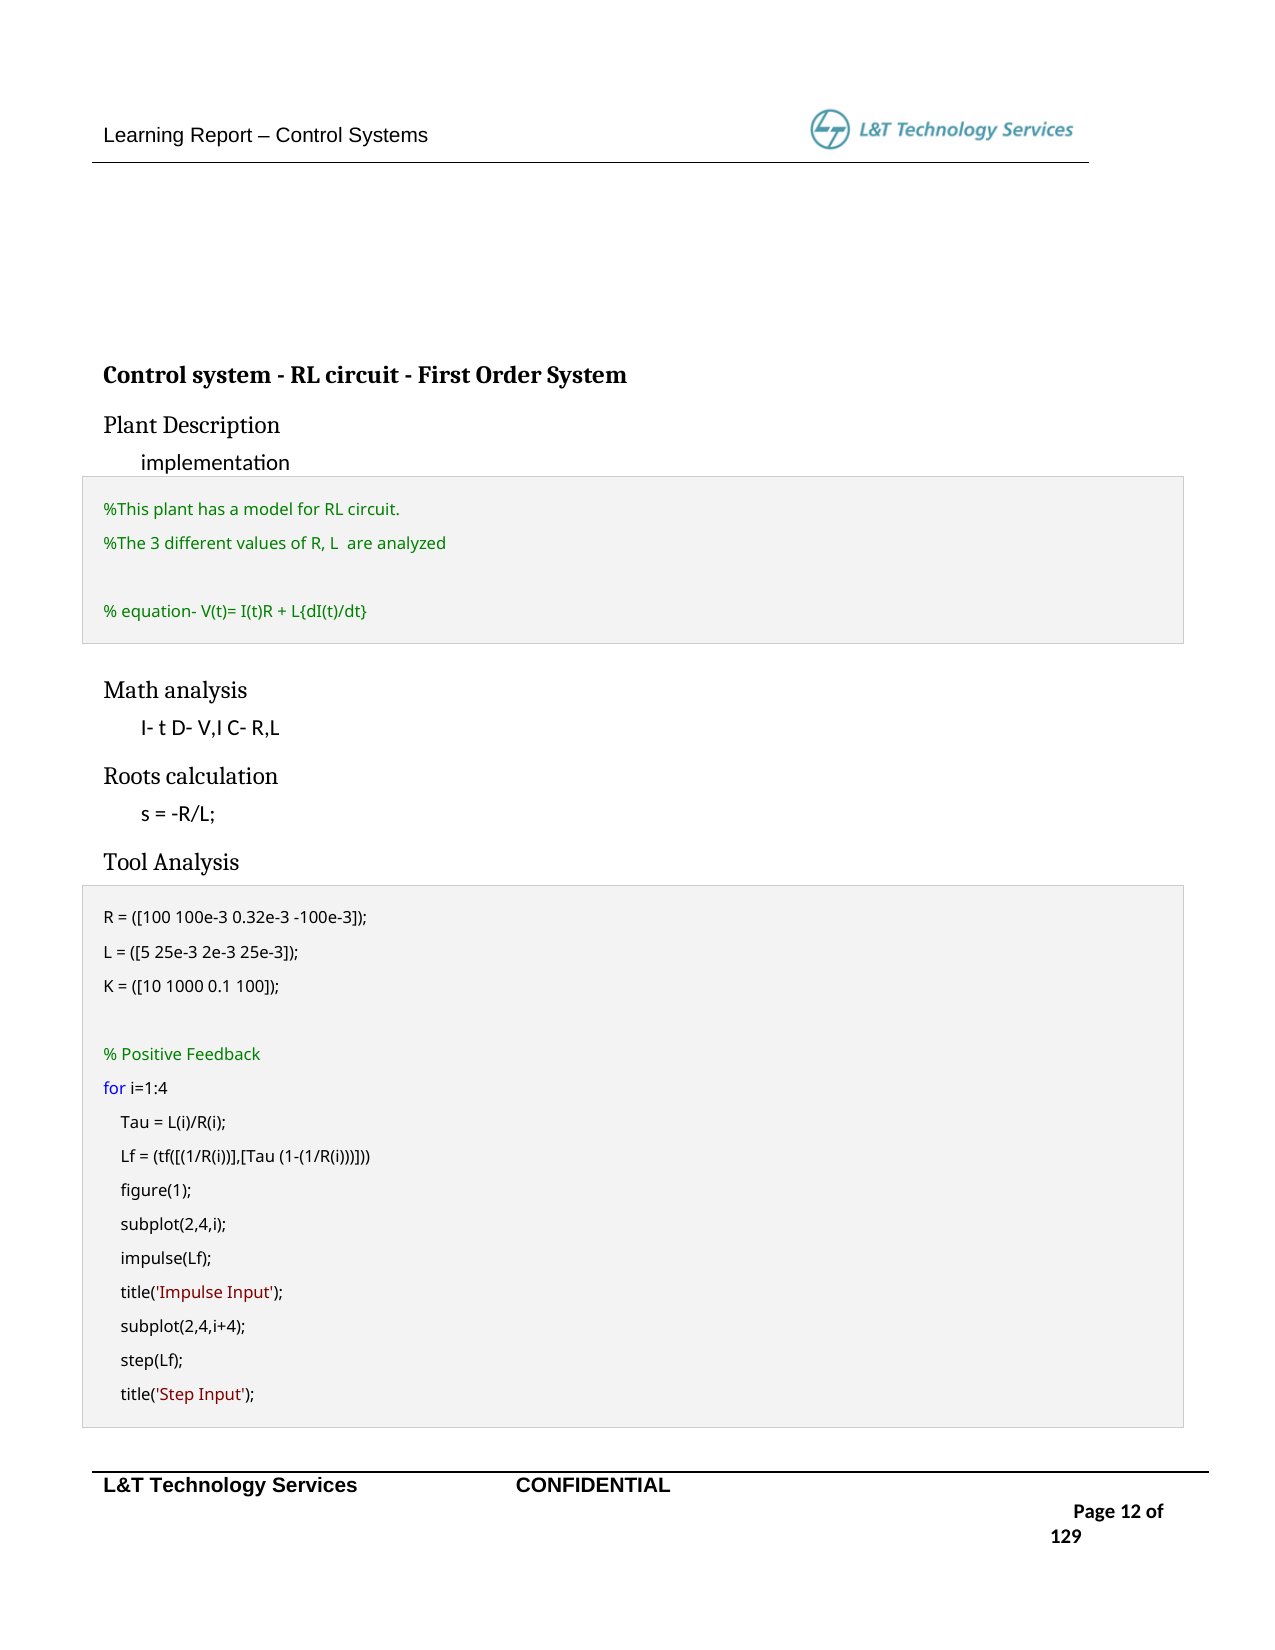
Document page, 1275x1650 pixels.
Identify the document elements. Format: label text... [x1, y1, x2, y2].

text s = -R/L; [103, 799, 1162, 827]
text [83, 886, 1183, 1427]
subtitle Roots calculation [103, 762, 1162, 791]
text %This plant has a model for RL circuit. %The 3 different values of R, L are analyzed % equation- V(t)= I(t)R + L{dI(t)/dt} [83, 477, 1183, 643]
subtitle Math analysis [103, 676, 1162, 704]
subtitle Control system - RL circuit - First Order System [103, 361, 1162, 390]
subtitle Plant Description [103, 411, 1162, 440]
subtitle Tool Analysis [103, 848, 1162, 876]
text I- t D- V,I C- R,L [103, 713, 1162, 741]
text implementation [103, 448, 1162, 476]
